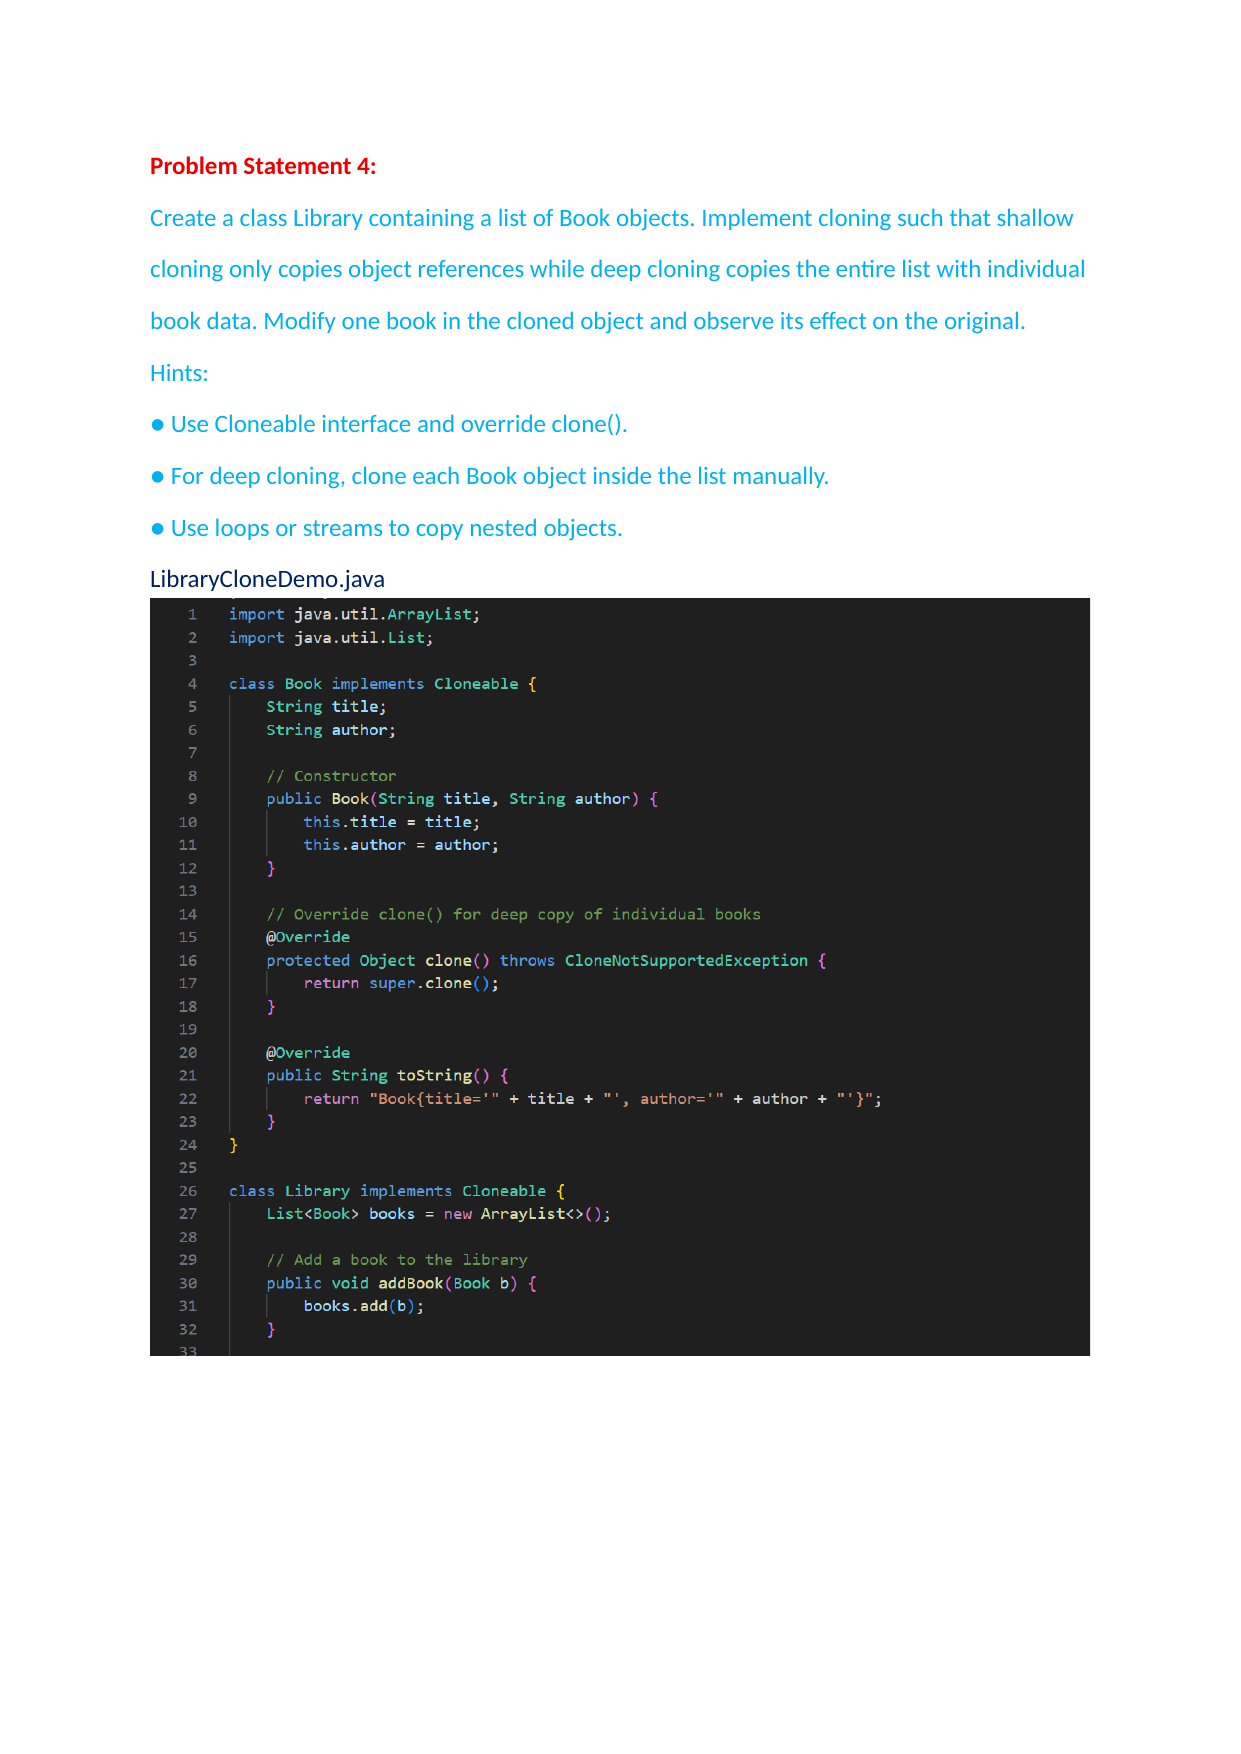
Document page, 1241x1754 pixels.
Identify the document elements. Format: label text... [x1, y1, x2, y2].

text ● Use loops or streams to copy nested objects. [150, 512, 1090, 542]
picture [150, 598, 1091, 1356]
text LibraryCloneDemo.java [150, 563, 1090, 598]
text Hints: [150, 357, 1090, 387]
text ● Use Cloneable interface and override clone(). [150, 408, 1090, 439]
text Problem Statement 4: [150, 150, 1090, 181]
text cloning only copies object references while deep cloning copies the entire list with individual [150, 253, 1090, 284]
text ● For deep cloning, clone each Book object inside the list manually. [150, 460, 1090, 491]
text Create a class Library containing a list of Book objects. Implement cloning such that shallow [150, 202, 1090, 232]
text book data. Modify one book in the cloned object and observe its effect on the original. [150, 305, 1090, 336]
